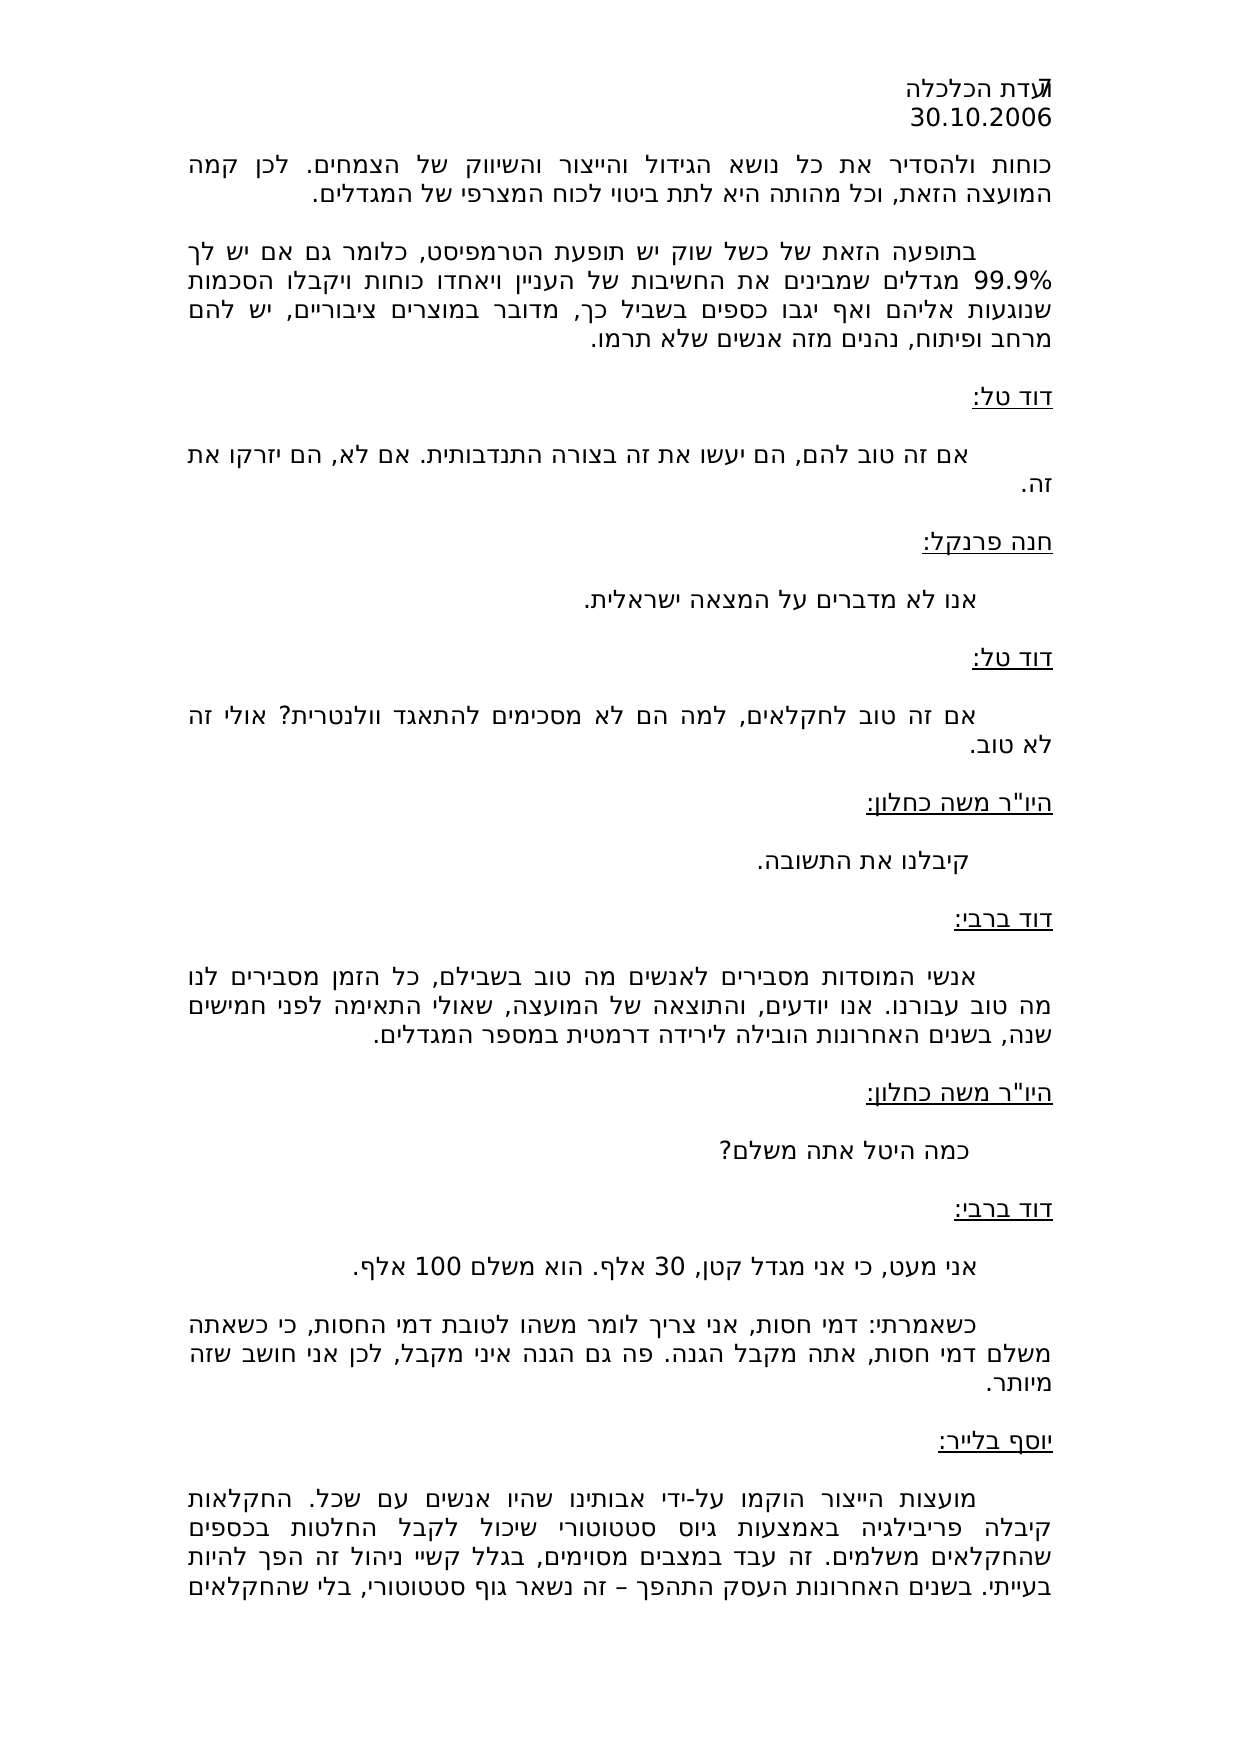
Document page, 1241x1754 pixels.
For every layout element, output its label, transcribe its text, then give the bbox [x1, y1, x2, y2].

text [187, 150, 1053, 208]
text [187, 1484, 1053, 1601]
text חנה פרנקל: [187, 527, 1053, 557]
text אנו לא מדברים על המצאה ישראלית. [187, 585, 1053, 614]
text קיבלנו את התשובה. [187, 846, 1053, 875]
text היו"ר משה כחלון: [187, 788, 1053, 817]
text כשאמרתי: דמי חסות, אני צריך לומר משהו לטובת דמי החסות, כי כשאתה משלם דמי חסות, אתה מקבל הגנה. פה גם הגנה איני מקבל, לכן אני חושב שזה מיותר. [187, 1310, 1053, 1397]
text אני מעט, כי אני מגדל קטן, 30 אלף. הוא משלם 100 אלף. [187, 1252, 1053, 1281]
text דוד ברבי: [187, 1194, 1053, 1223]
text בתופעה הזאת של כשל שוק יש תופעת הטרמפיסט, כלומר גם אם יש לך 99.9% מגדלים שמבינים את החשיבות של העניין ויאחדו כוחות ויקבלו הסכמות שנוגעות אליהם ואף יגבו כספים בשביל כך, מדובר במוצרים ציבוריים, יש להם מרחב ופיתוח, נהנים מזה אנשים שלא תרמו. [187, 237, 1053, 354]
text אנשי המוסדות מסבירים לאנשים מה טוב בשבילם, כל הזמן מסבירים לנו מה טוב עבורנו. אנו יודעים, והתוצאה של המועצה, שאולי התאימה לפני חמישים שנה, בשנים האחרונות הובילה לירידה דרמטית במספר המגדלים. [187, 962, 1053, 1049]
text דוד טל: [187, 382, 1053, 412]
text אם זה טוב להם, הם יעשו את זה בצורה התנדבותית. אם לא, הם יזרקו את זה. [187, 440, 1053, 499]
text אם זה טוב לחקלאים, למה הם לא מסכימים להתאגד וולנטרית? אולי זה לא טוב. [187, 701, 1053, 759]
text דוד ברבי: [187, 904, 1053, 933]
text כמה היטל אתה משלם? [187, 1136, 1053, 1165]
text דוד טל: [187, 643, 1053, 672]
text היו"ר משה כחלון: [187, 1078, 1053, 1107]
text יוסף בלייר: [187, 1426, 1053, 1455]
